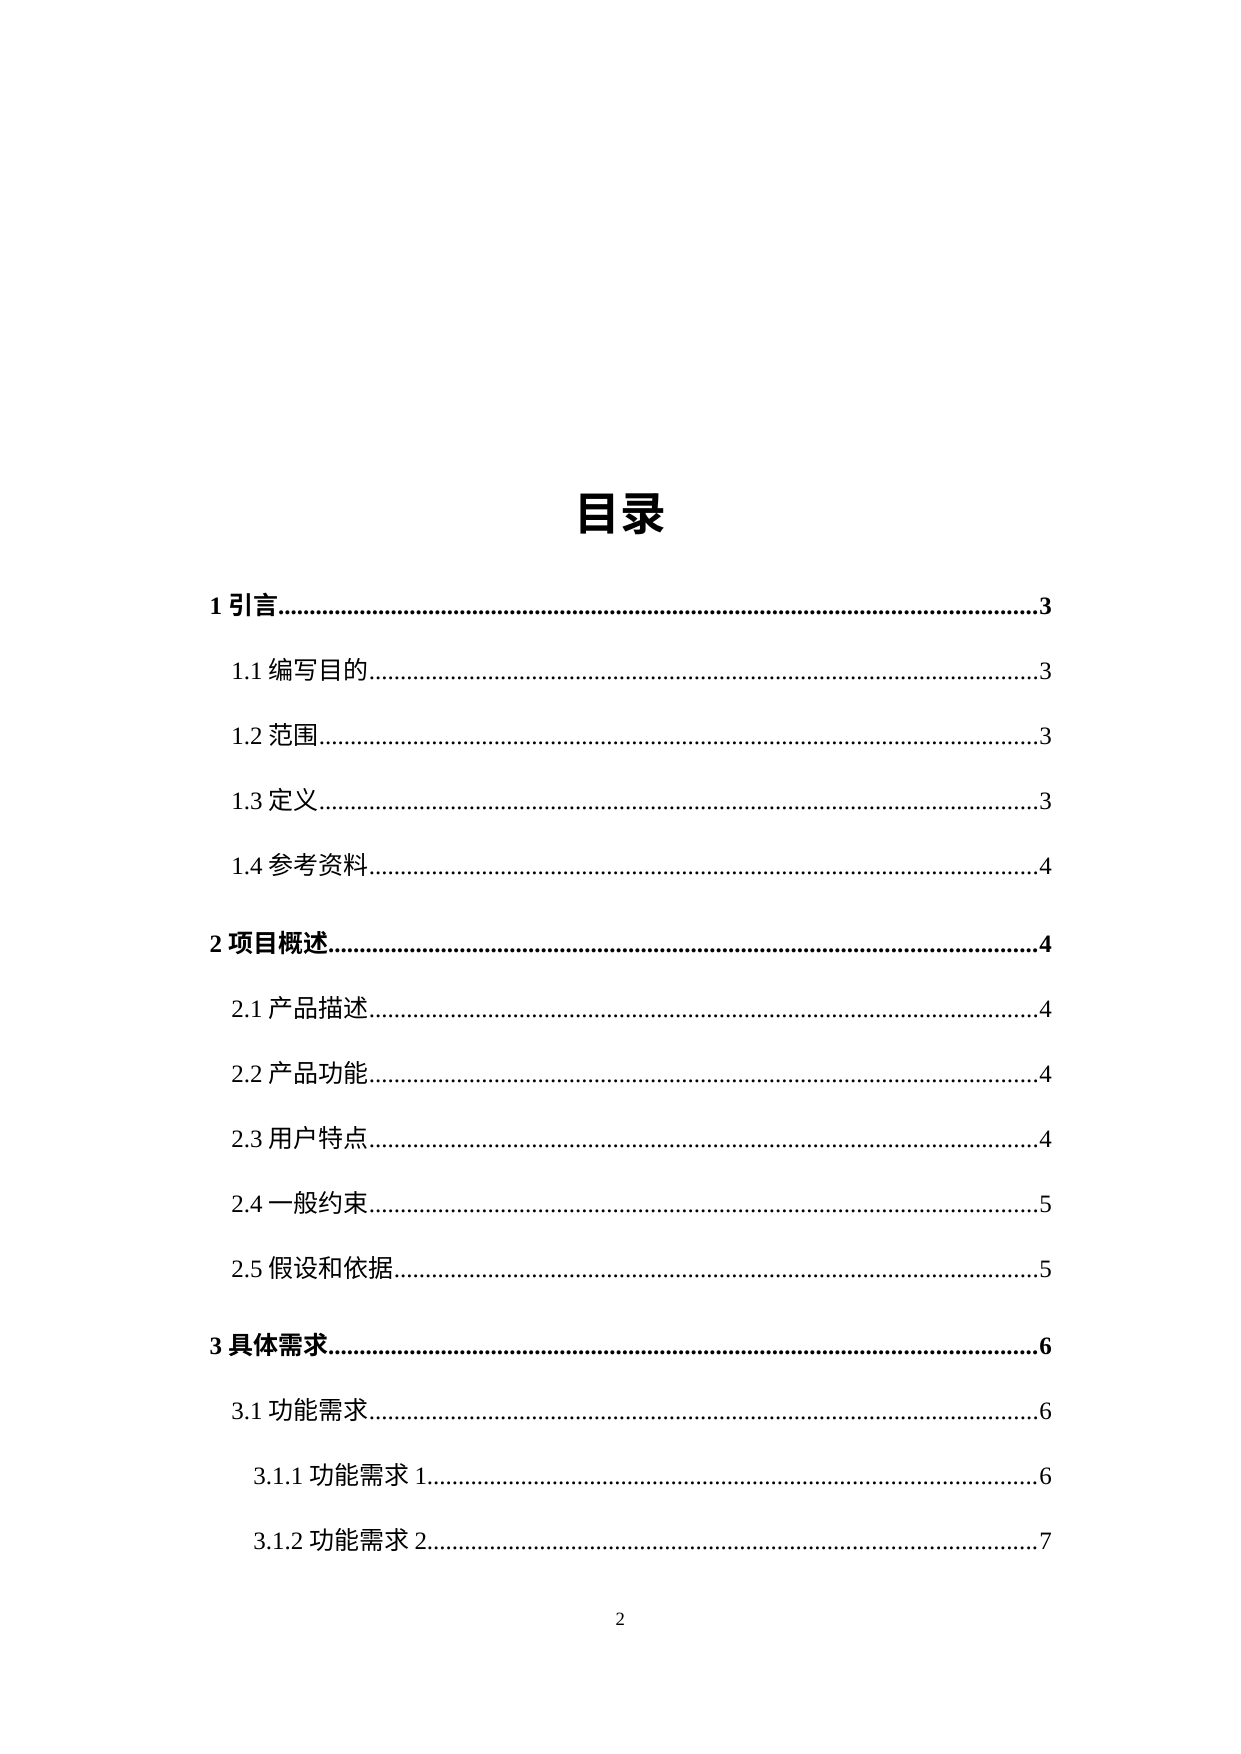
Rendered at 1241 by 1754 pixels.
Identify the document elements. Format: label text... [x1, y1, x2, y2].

text 3 具体需求 6 [209, 1311, 1053, 1376]
text 2.3 用户特点 4 [231, 1104, 1053, 1169]
text 目录 [187, 461, 1053, 559]
text 1.2 范围 3 [231, 701, 1053, 766]
text 3.1.1 功能需求1 6 [253, 1441, 1053, 1506]
text 2 项目概述 4 [209, 909, 1053, 974]
text 2.4 一般约束 5 [231, 1169, 1053, 1234]
text 3.1 功能需求 6 [231, 1376, 1053, 1441]
text 1.3 定义 3 [231, 766, 1053, 831]
text 3.1.2 功能需求2 7 [253, 1506, 1053, 1571]
text 2.2 产品功能 4 [231, 1039, 1053, 1104]
text 1.1 编写目的 3 [231, 636, 1053, 701]
text 1 引言 3 [209, 571, 1053, 636]
text 2.1 产品描述 4 [231, 974, 1053, 1039]
text 2.5 假设和依据 5 [231, 1234, 1053, 1299]
text 1.4 参考资料 4 [231, 831, 1053, 896]
